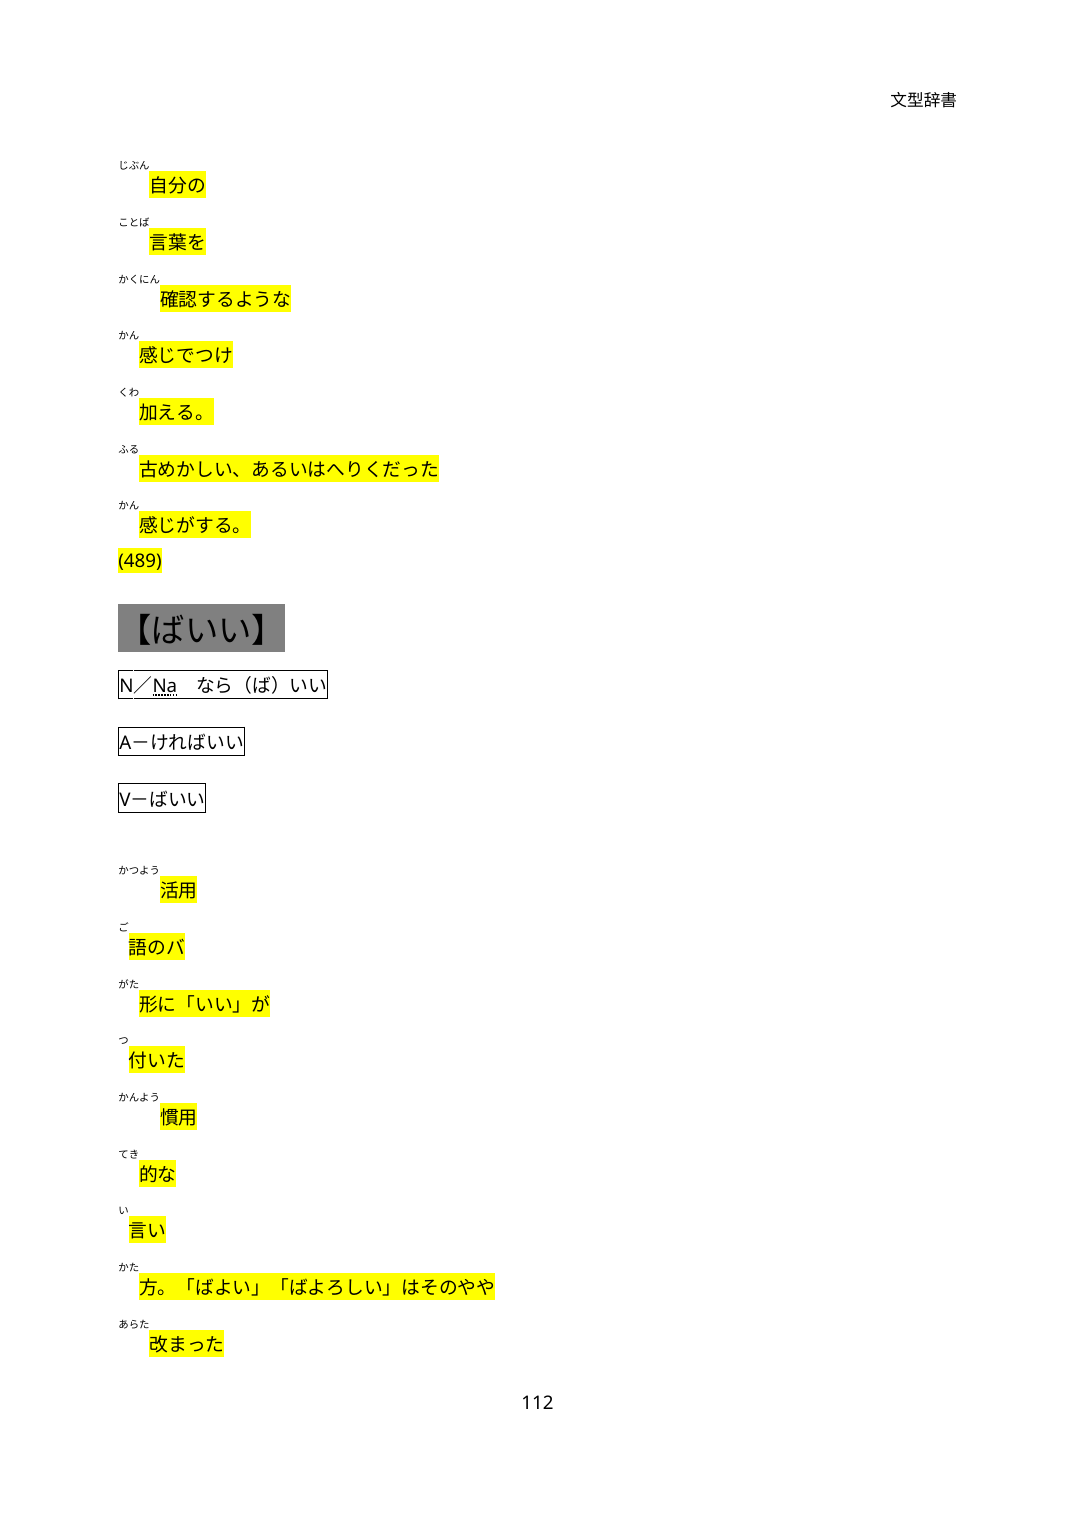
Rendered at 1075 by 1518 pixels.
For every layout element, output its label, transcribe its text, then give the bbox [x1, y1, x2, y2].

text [118, 656, 957, 1365]
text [118, 150, 957, 575]
subtitle 【ばいい】 [118, 600, 957, 656]
